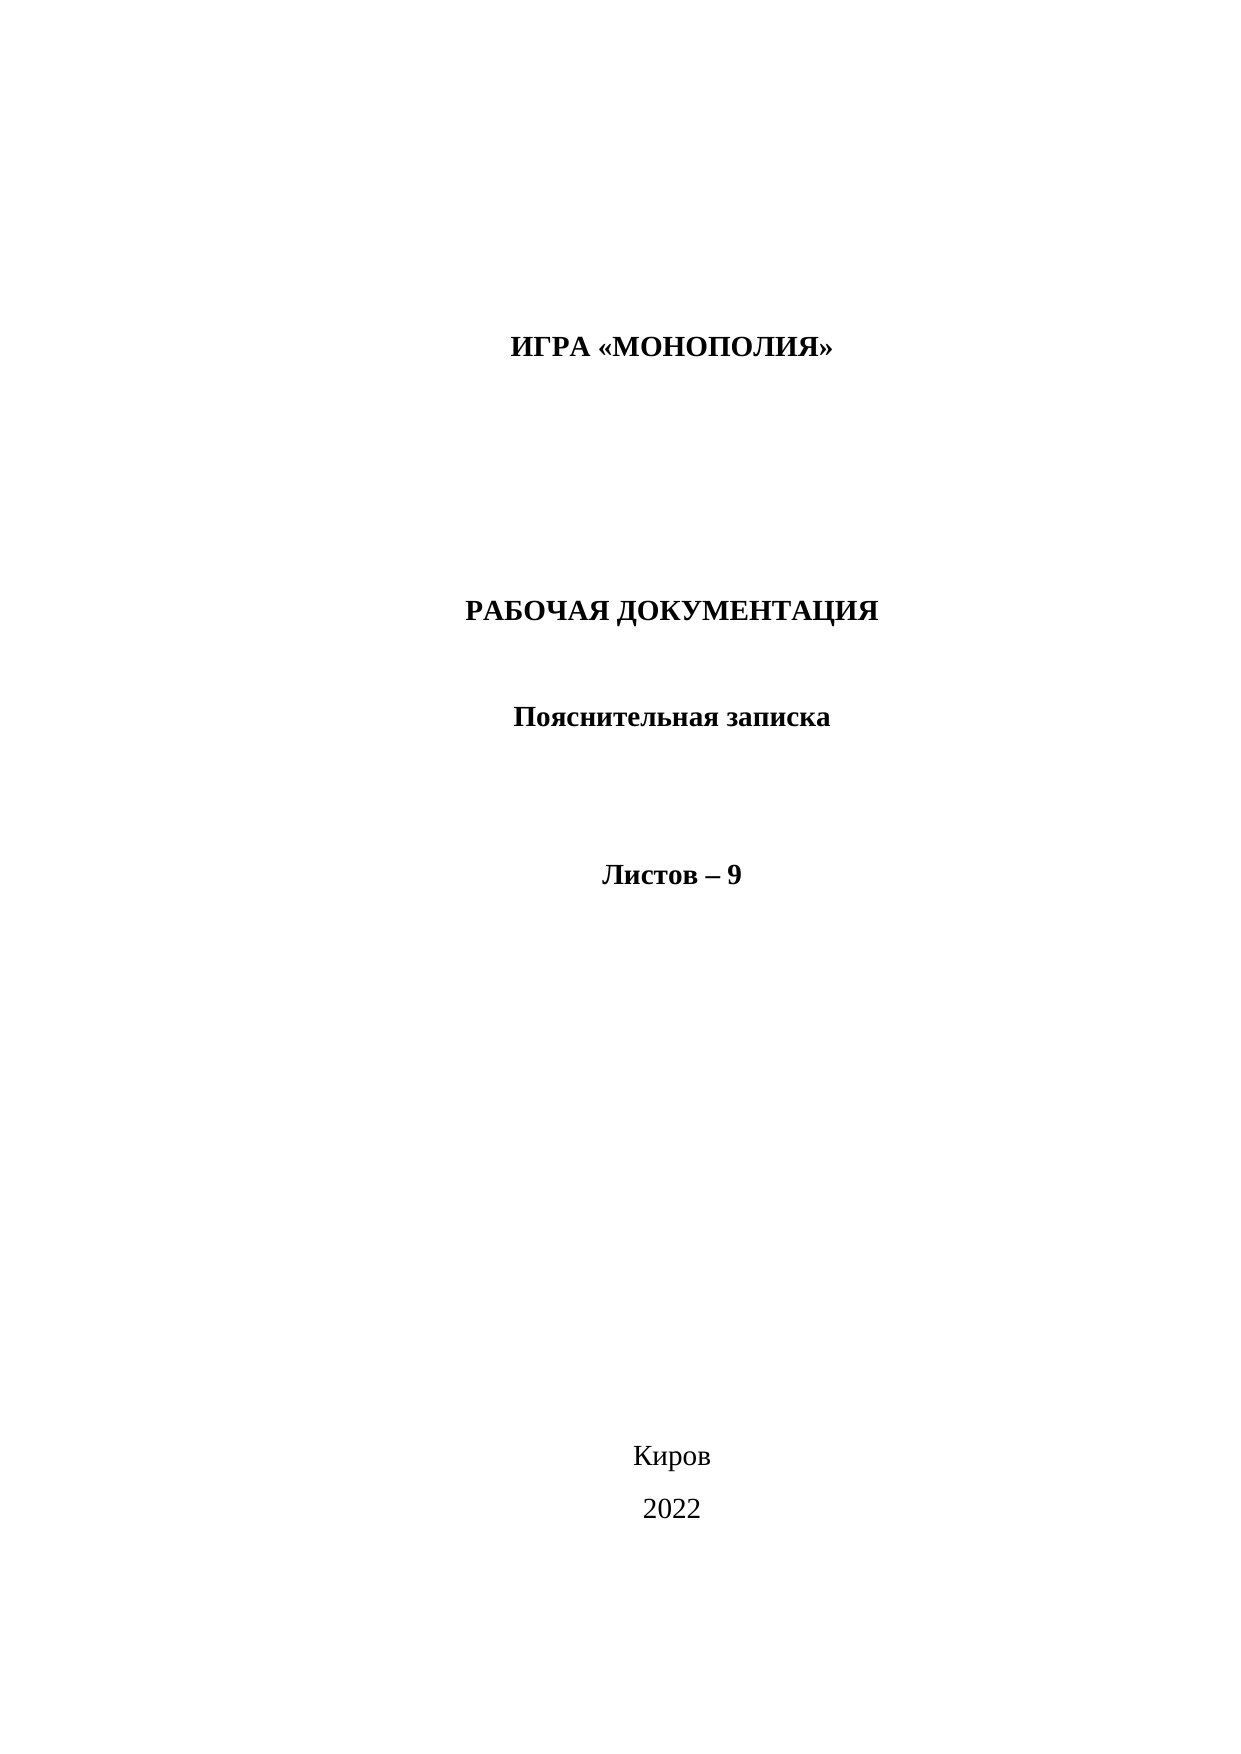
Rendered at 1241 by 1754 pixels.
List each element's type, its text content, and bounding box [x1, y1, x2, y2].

text Листов – 9 [177, 857, 1167, 891]
text ИГРА «МОНОПОЛИЯ» [177, 329, 1167, 363]
text РАБОЧАЯ ДОКУМЕНТАЦИЯ [177, 593, 1167, 627]
text 2022 [177, 1491, 1167, 1525]
text Пояснительная записка [177, 699, 1167, 733]
text Киров [177, 1438, 1167, 1472]
